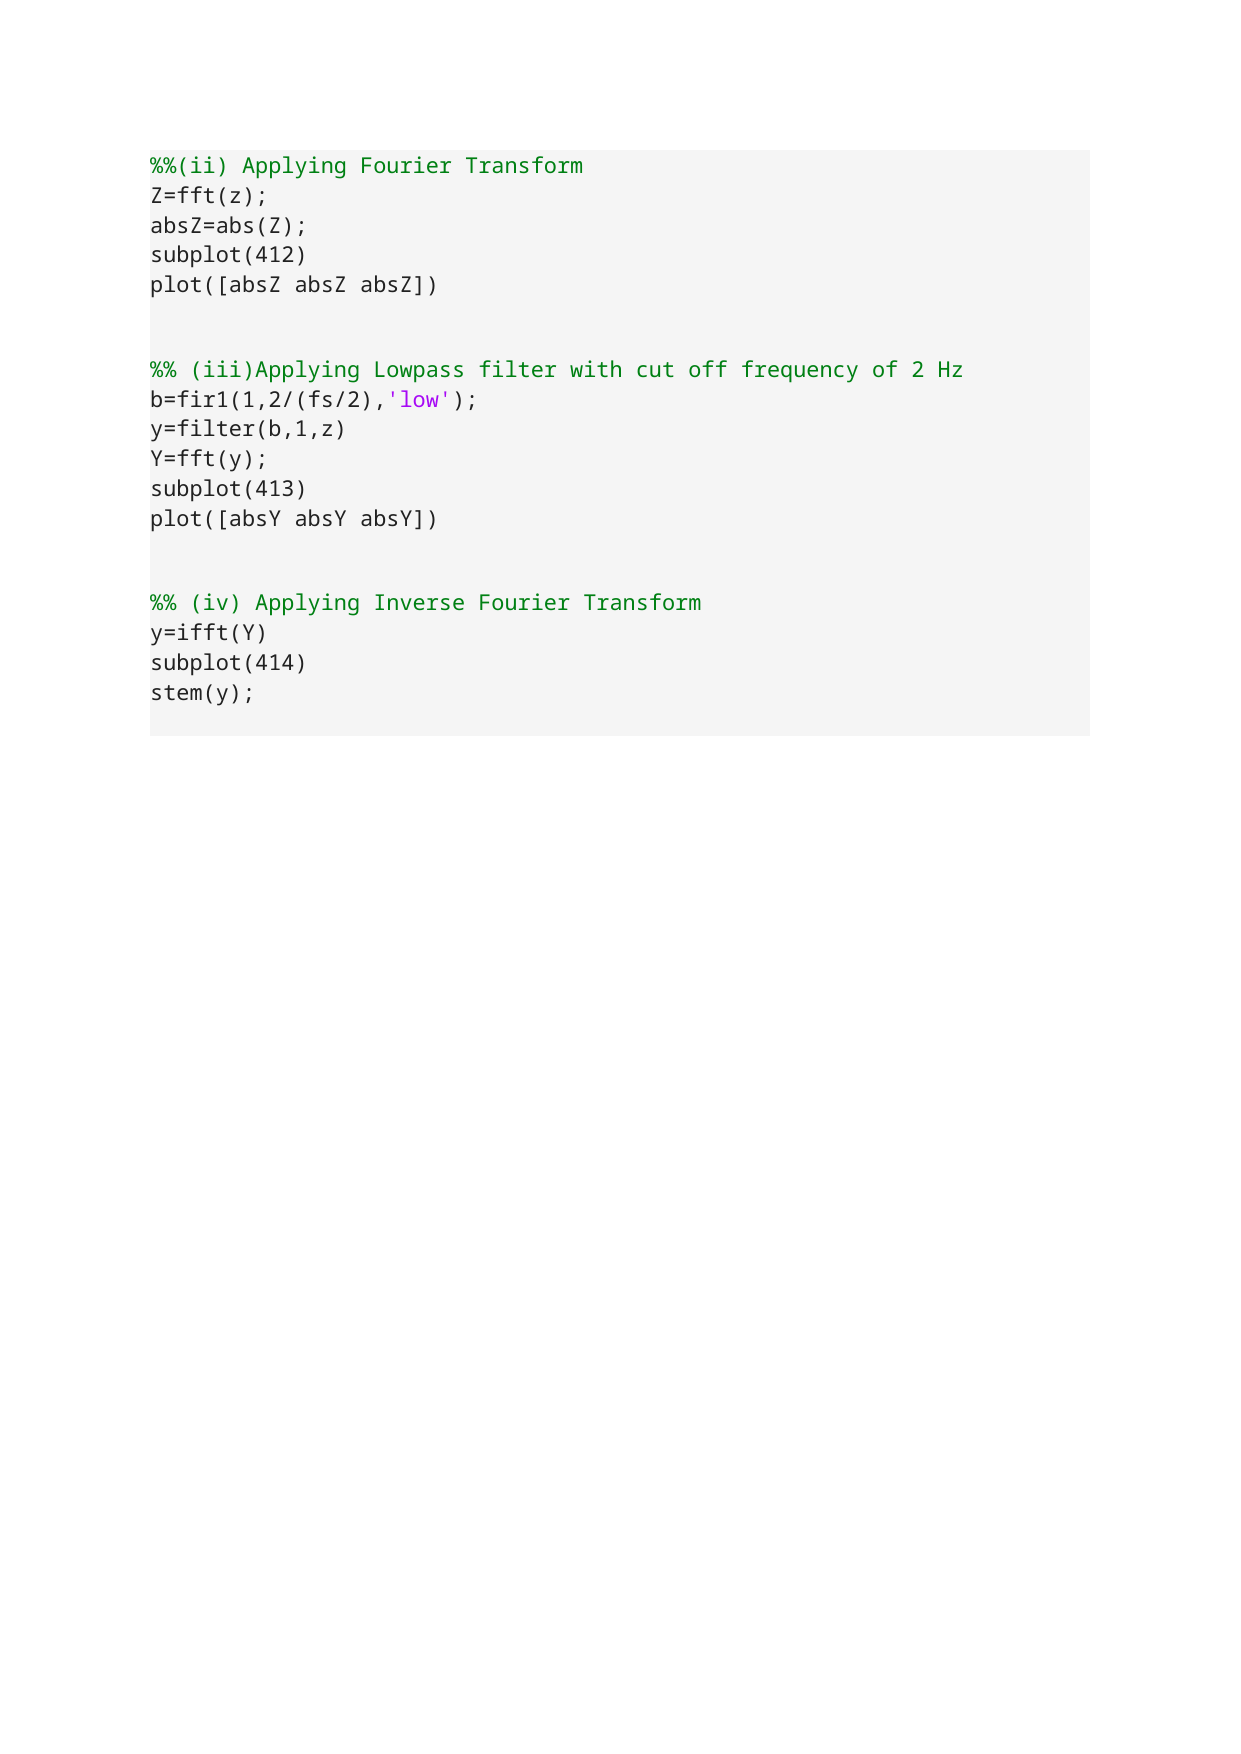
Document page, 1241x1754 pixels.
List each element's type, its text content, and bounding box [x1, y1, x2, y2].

text subplot(412) [150, 239, 1090, 269]
text %% (iii)Applying Lowpass filter with cut off frequency of 2 Hz [150, 354, 1090, 383]
text y=ifft(Y) [150, 617, 1090, 647]
text %% (iv) Applying Inverse Fourier Transform [150, 587, 1090, 617]
text y=filter(b,1,z) [150, 413, 1090, 443]
text Z=fft(z); [150, 180, 1090, 209]
text stem(y); [150, 677, 1090, 706]
text subplot(413) [150, 473, 1090, 503]
text Y=fft(y); [150, 443, 1090, 473]
text plot([absZ absZ absZ]) [150, 269, 1090, 299]
text %%(ii) Applying Fourier Transform [150, 150, 1090, 180]
text plot([absY absY absY]) [150, 503, 1090, 532]
text absZ=abs(Z); [150, 209, 1090, 239]
text subplot(414) [150, 647, 1090, 677]
text b=fir1(1,2/(fs/2),'low'); [150, 383, 1090, 413]
